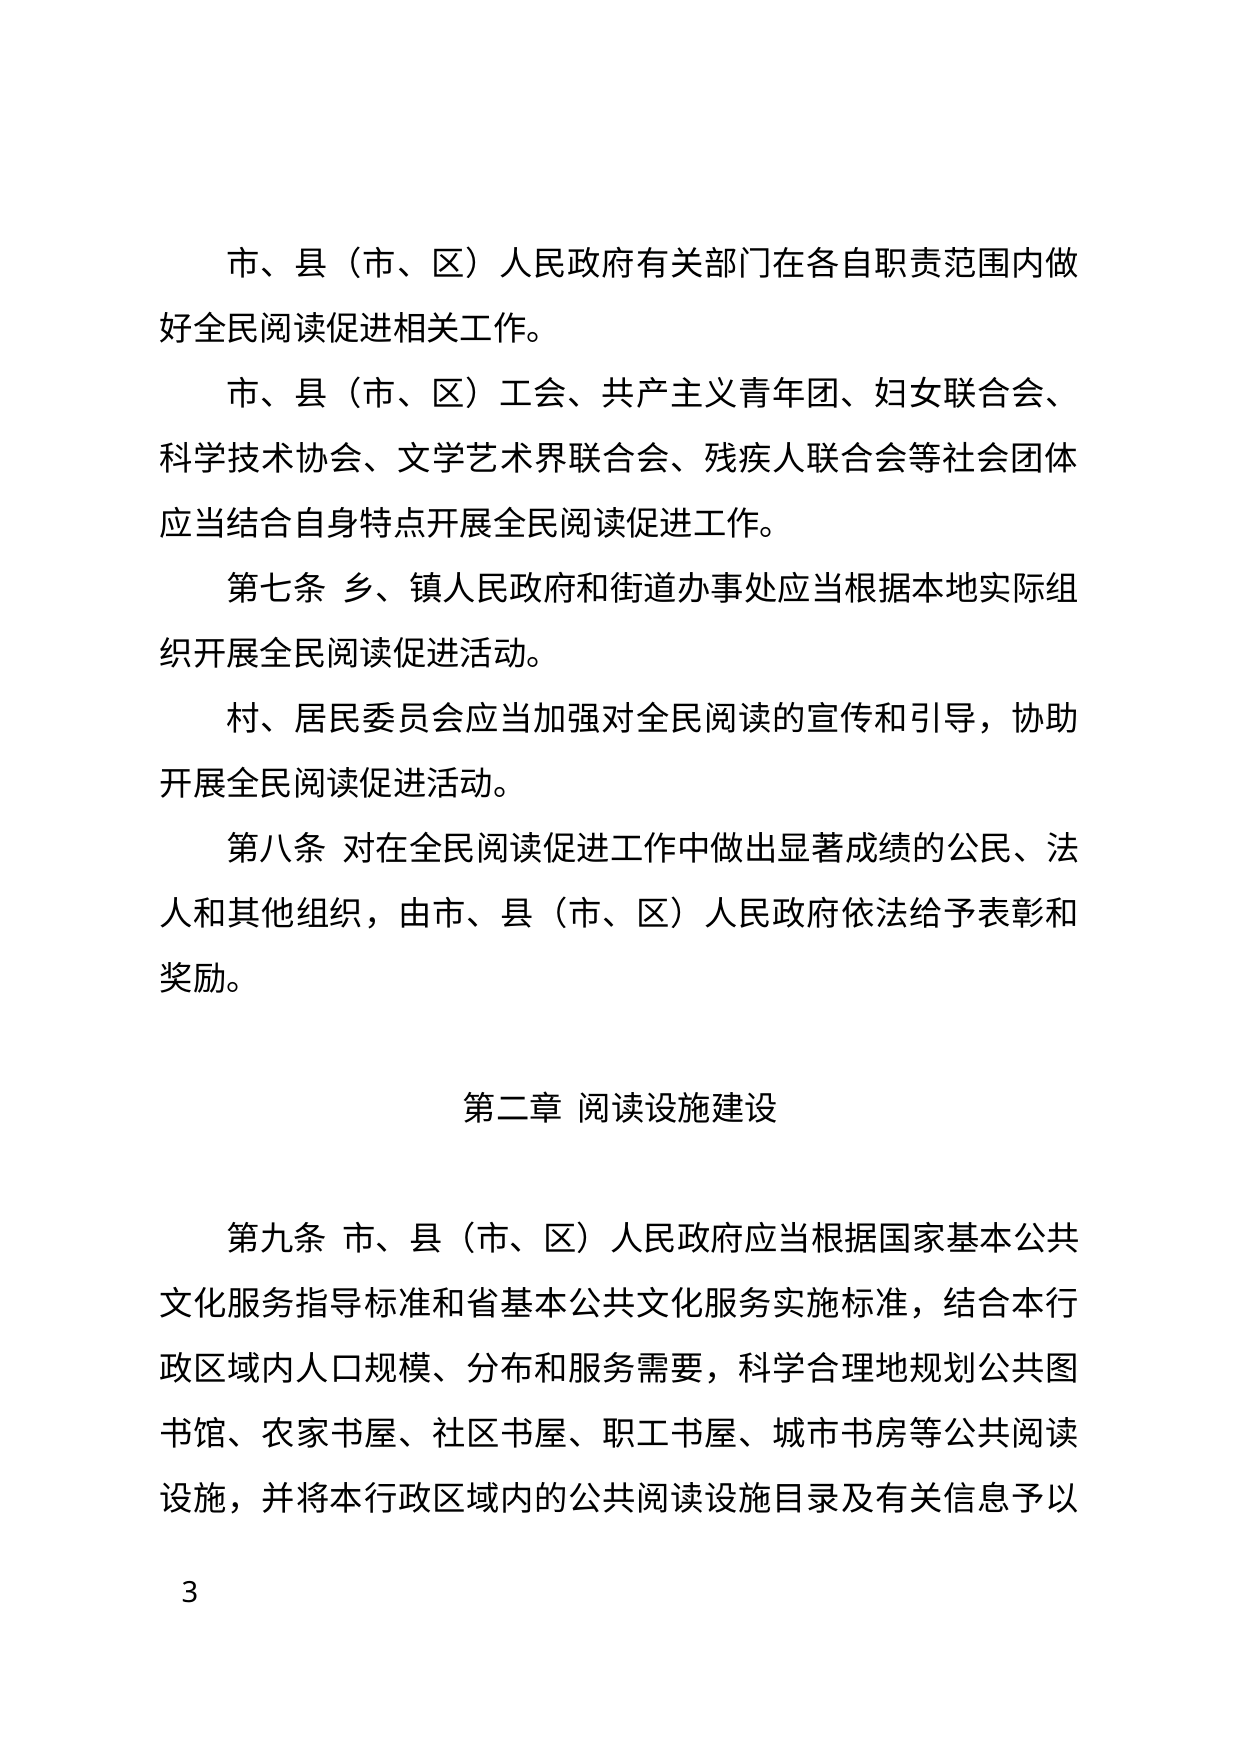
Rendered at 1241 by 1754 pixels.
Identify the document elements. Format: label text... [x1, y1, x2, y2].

text 第八条 对在全民阅读促进工作中做出显著成绩的公民、法人和其他组织，由市、县（市、区）人民政府依法给予表彰和奖励。 [159, 813, 1081, 1008]
text 村、居民委员会应当加强对全民阅读的宣传和引导，协助开展全民阅读促进活动。 [159, 683, 1081, 813]
text 第七条 乡、镇人民政府和街道办事处应当根据本地实际组织开展全民阅读促进活动。 [159, 553, 1081, 683]
text 市、县（市、区）人民政府有关部门在各自职责范围内做好全民阅读促进相关工作。 [159, 228, 1081, 358]
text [159, 1203, 1081, 1528]
text 市、县（市、区）工会、共产主义青年团、妇女联合会、科学技术协会、文学艺术界联合会、残疾人联合会等社会团体应当结合自身特点开展全民阅读促进工作。 [159, 358, 1081, 553]
text 第二章 阅读设施建设 [159, 1073, 1081, 1138]
